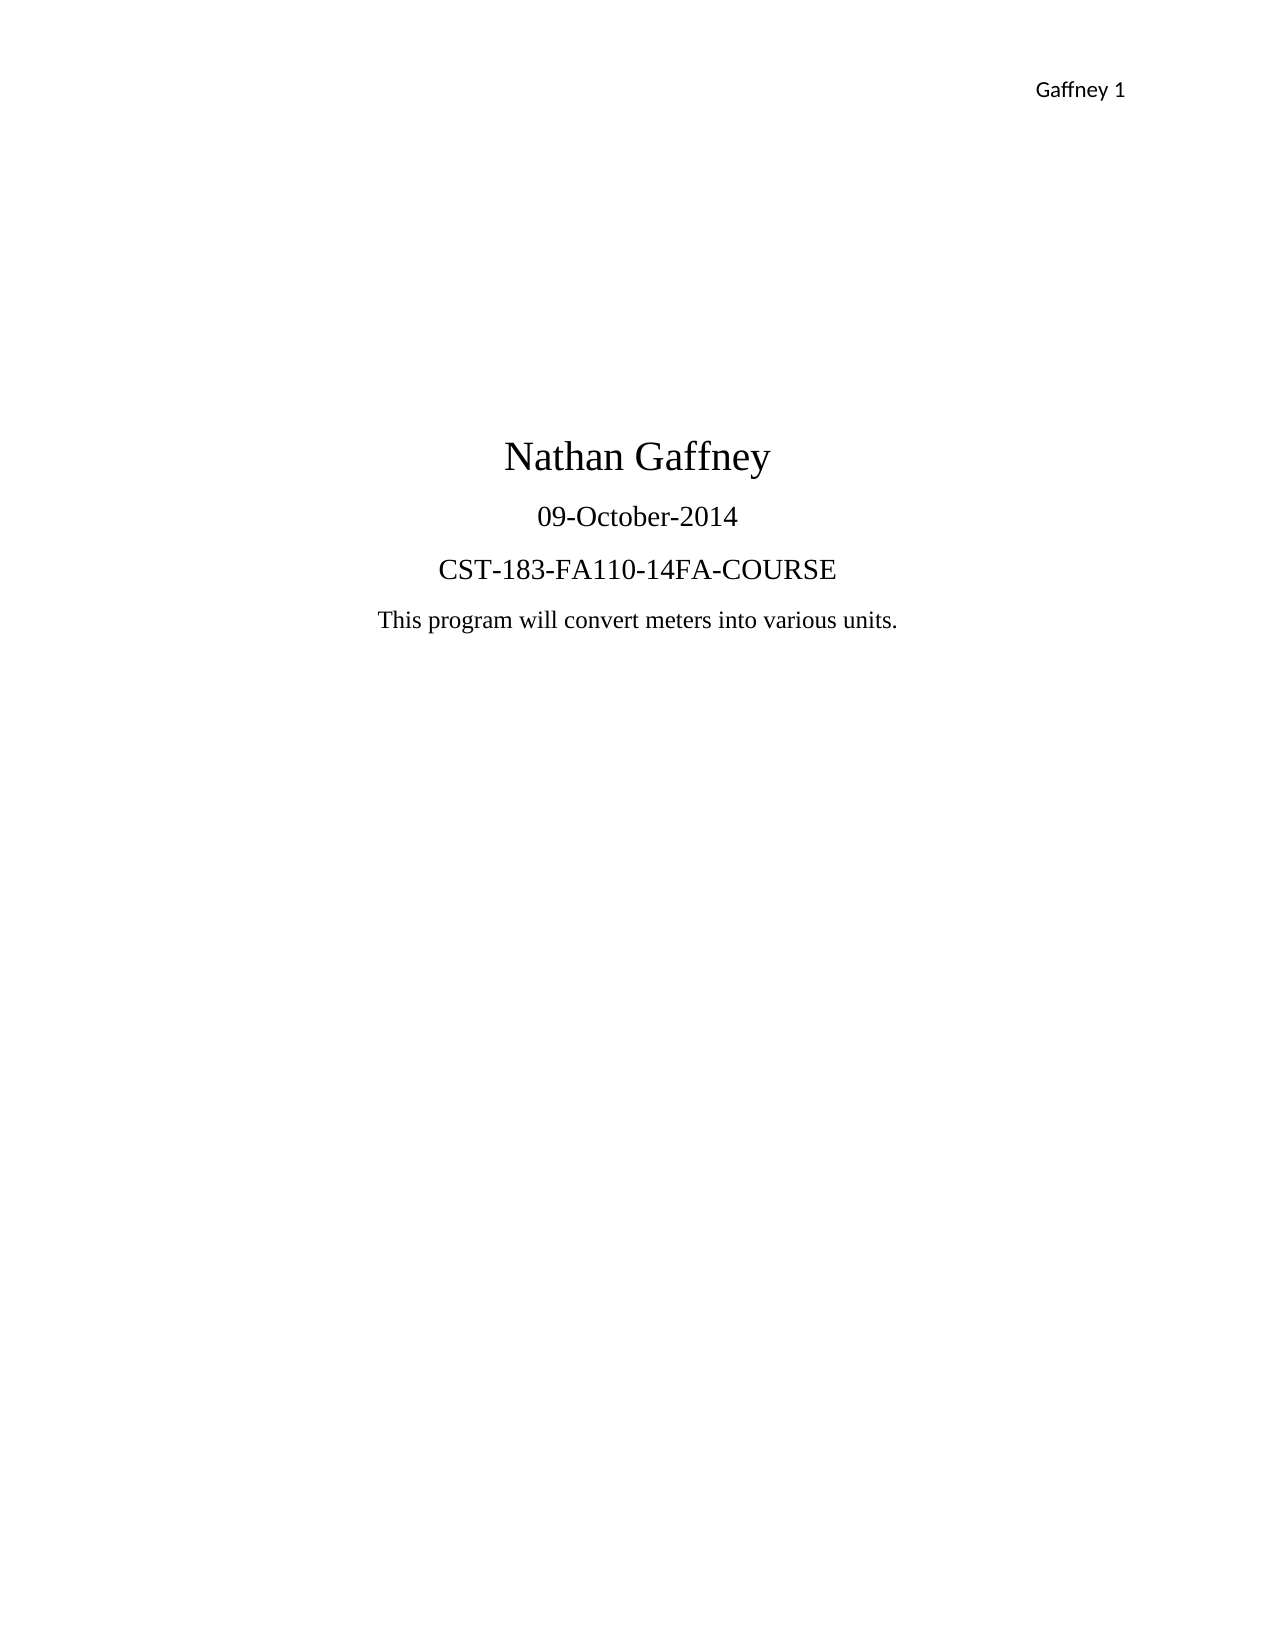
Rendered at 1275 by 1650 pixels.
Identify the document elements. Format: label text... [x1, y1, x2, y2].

text 09-October-2014 [150, 499, 1125, 533]
text This program will convert meters into various units. [150, 605, 1125, 634]
text Nathan Gaffney [150, 431, 1125, 479]
text CST-183-FA110-14FA-COURSE [150, 552, 1125, 586]
